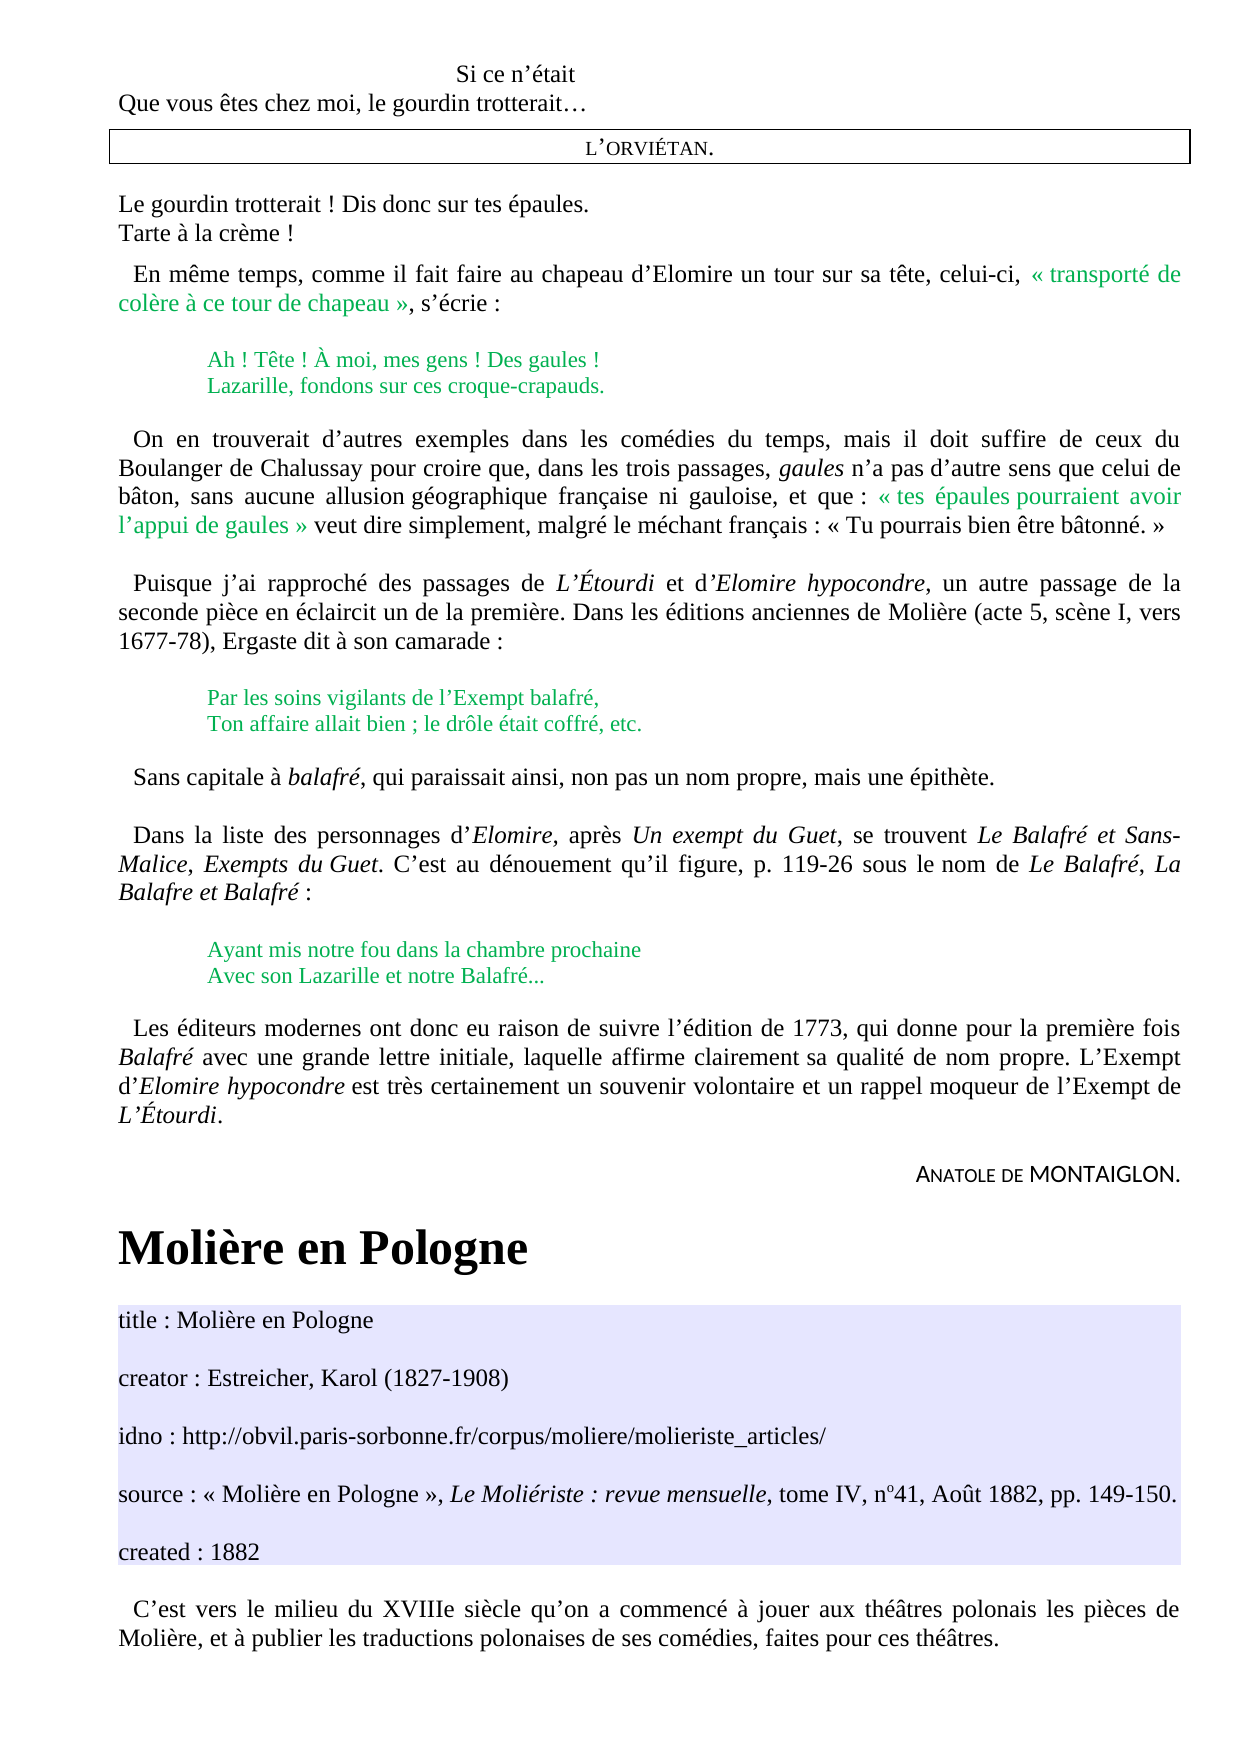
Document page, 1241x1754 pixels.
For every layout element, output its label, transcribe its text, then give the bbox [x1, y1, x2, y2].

text Puisque j’ai rapproché des passages de L’Étourdi et d’Elomire hypocondre, un autre passage de la seconde pièce en éclaircit un de la première. Dans les éditions anciennes de Molière (acte 5, scène I, vers 1677-78), Ergaste dit à son camarade : [118, 568, 1181, 654]
text Tarte à la crème ! [118, 218, 1181, 247]
text Lazarille, fondons sur ces croque-crapauds. [207, 372, 1181, 399]
text Avec son Lazarille et notre Balafré... [207, 962, 1181, 988]
text Ah ! Tête ! À moi, mes gens ! Des gaules ! [207, 346, 1181, 372]
text En même temps, comme il fait faire au chapeau d’Elomire un tour sur sa tête, celui-ci, « transporté de colère à ce tour de chapeau », s’écrie : [118, 259, 1181, 317]
text title : Molière en Pologne [118, 1305, 1181, 1334]
text created : 1882 [118, 1537, 1181, 1565]
text Par les soins vigilants de l’Exempt balafré, [207, 684, 1181, 710]
text Anatole de MONTAIGLON. [118, 1158, 1181, 1188]
text Dans la liste des personnages d’Elomire, après Un exempt du Guet, se trouvent Le Balafré et Sans-Malice, Exempts du Guet. C’est au dénouement qu’il figure, p. 119-26 sous le nom de Le Balafré, La Balafre et Balafré : [118, 820, 1181, 906]
text Sans capitale à balafré, qui paraissait ainsi, non pas un nom propre, mais une épithète. [118, 762, 1181, 791]
text Ayant mis notre fou dans la chambre prochaine [207, 936, 1181, 962]
text C’est vers le milieu du XVIIIe siècle qu’on a commencé à jouer aux théâtres polonais les pièces de Molière, et à publier les traductions polonaises de ses comédies, faites pour ces théâtres. [118, 1594, 1181, 1652]
subtitle Molière en Pologne [118, 1218, 1181, 1275]
text idno : http://obvil.paris-sorbonne.fr/corpus/moliere/molieriste_articles/ [118, 1421, 1181, 1449]
text source : « Molière en Pologne », Le Moliériste : revue mensuelle, tome IV, no41, Août 1882, pp. 149-150. [118, 1479, 1181, 1507]
text Si ce n’était [118, 59, 1181, 88]
text On en trouverait d’autres exemples dans les comédies du temps, mais il doit suffire de ceux du Boulanger de Chalussay pour croire que, dans les trois passages, gaules n’a pas d’autre sens que celui de bâton, sans aucune allusion géographique française ni gauloise, et que : « tes épaules pourraient avoir l’appui de gaules » veut dire simplement, malgré le méchant français : « Tu pourrais bien être bâtonné. » [118, 424, 1181, 539]
text Ton affaire allait bien ; le drôle était coffré, etc. [207, 710, 1181, 737]
text Que vous êtes chez moi, le gourdin trotterait… [118, 88, 1181, 117]
text l’orviétan. [110, 130, 1189, 163]
text Le gourdin trotterait ! Dis donc sur tes épaules. [118, 189, 1181, 218]
text creator : Estreicher, Karol (1827-1908) [118, 1363, 1181, 1392]
text Les éditeurs modernes ont donc eu raison de suivre l’édition de 1773, qui donne pour la première fois Balafré avec une grande lettre initiale, laquelle affirme clairement sa qualité de nom propre. L’Exempt d’Elomire hypocondre est très certainement un souvenir volontaire et un rappel moqueur de l’Exempt de L’Étourdi. [118, 1013, 1181, 1128]
